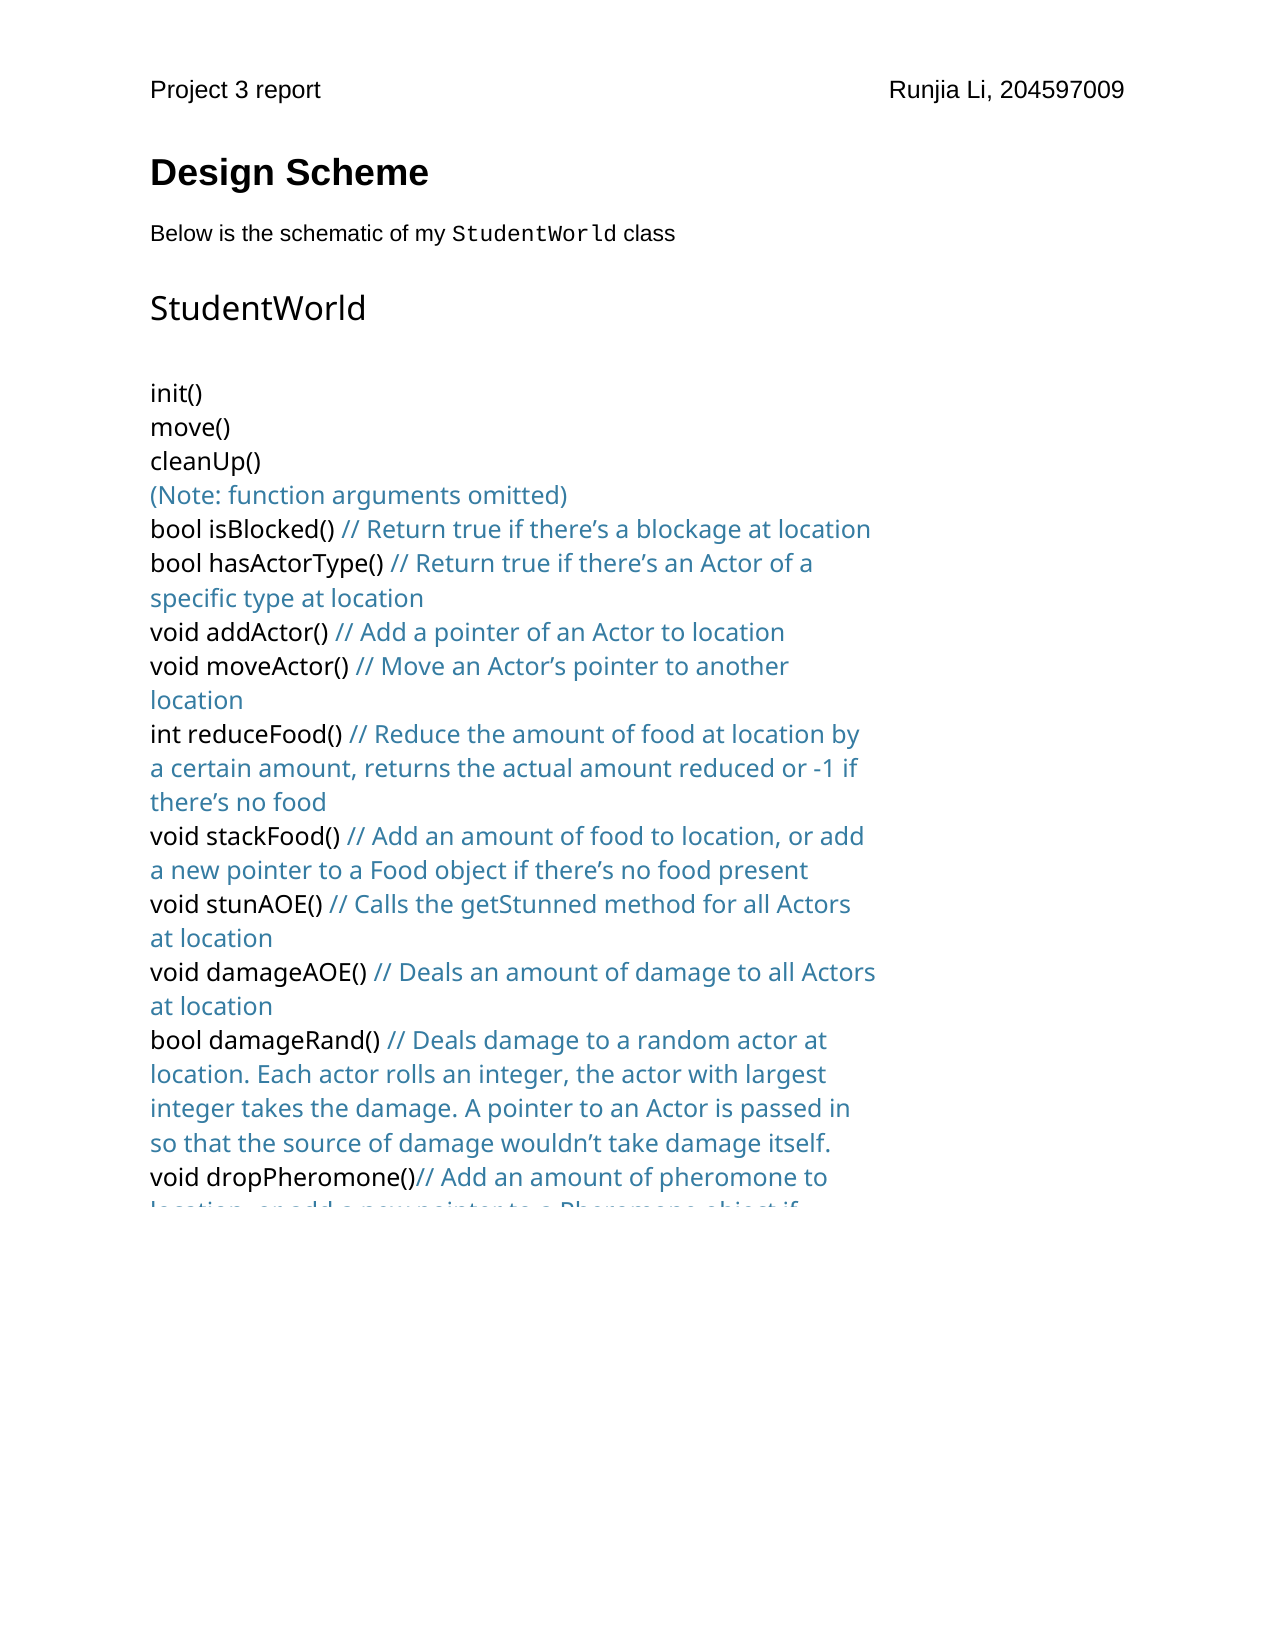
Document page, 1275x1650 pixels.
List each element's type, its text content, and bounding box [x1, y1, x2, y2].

subtitle Design Scheme [150, 150, 1125, 193]
text Below is the schematic of my StudentWorld class [150, 219, 1125, 248]
